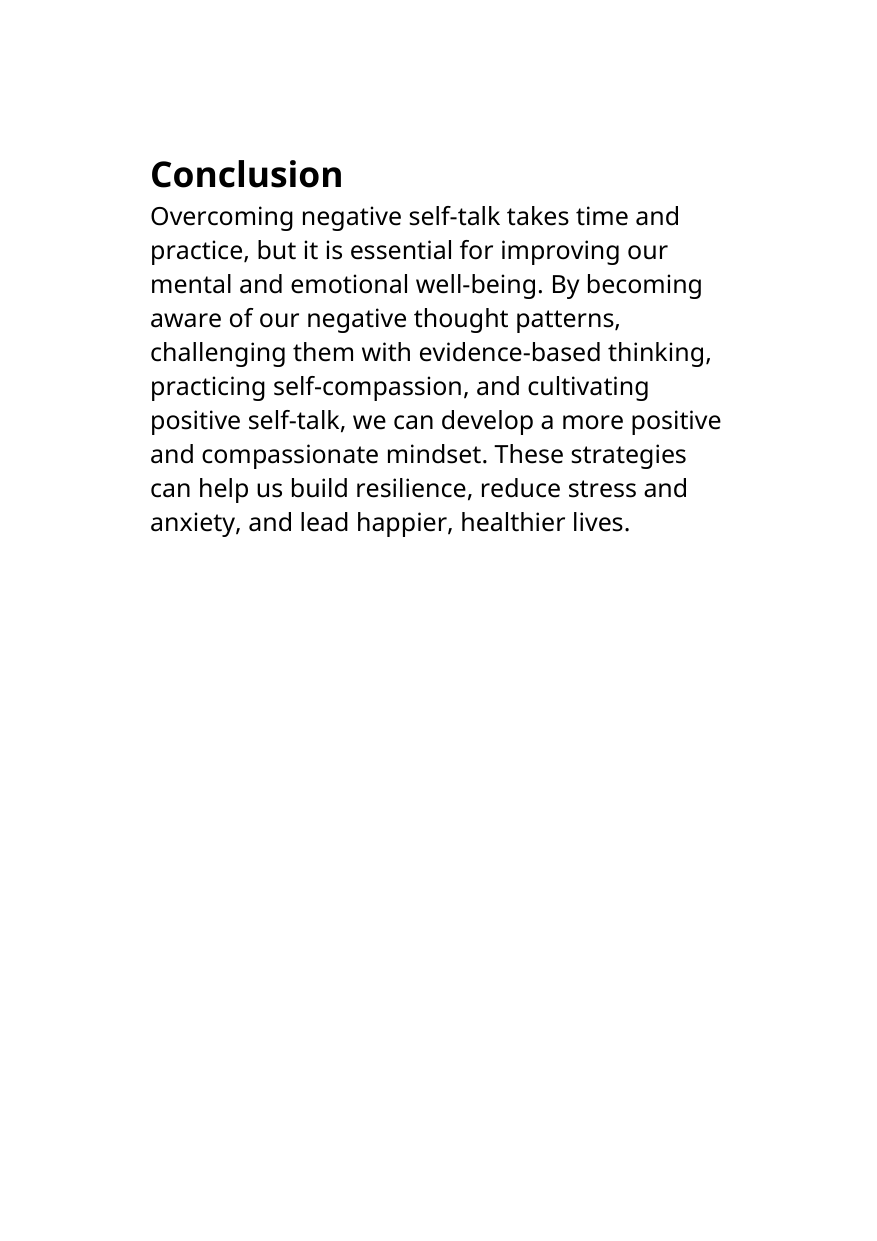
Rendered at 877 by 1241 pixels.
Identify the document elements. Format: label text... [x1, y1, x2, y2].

subtitle Conclusion [150, 150, 727, 198]
text Overcoming negative self-talk takes time and practice, but it is essential for improving our mental and emotional well-being. By becoming aware of our negative thought patterns, challenging them with evidence-based thinking, practicing self-compassion, and cultivating positive self-talk, we can develop a more positive and compassionate mindset. These strategies can help us build resilience, reduce stress and anxiety, and lead happier, healthier lives. [150, 198, 727, 539]
